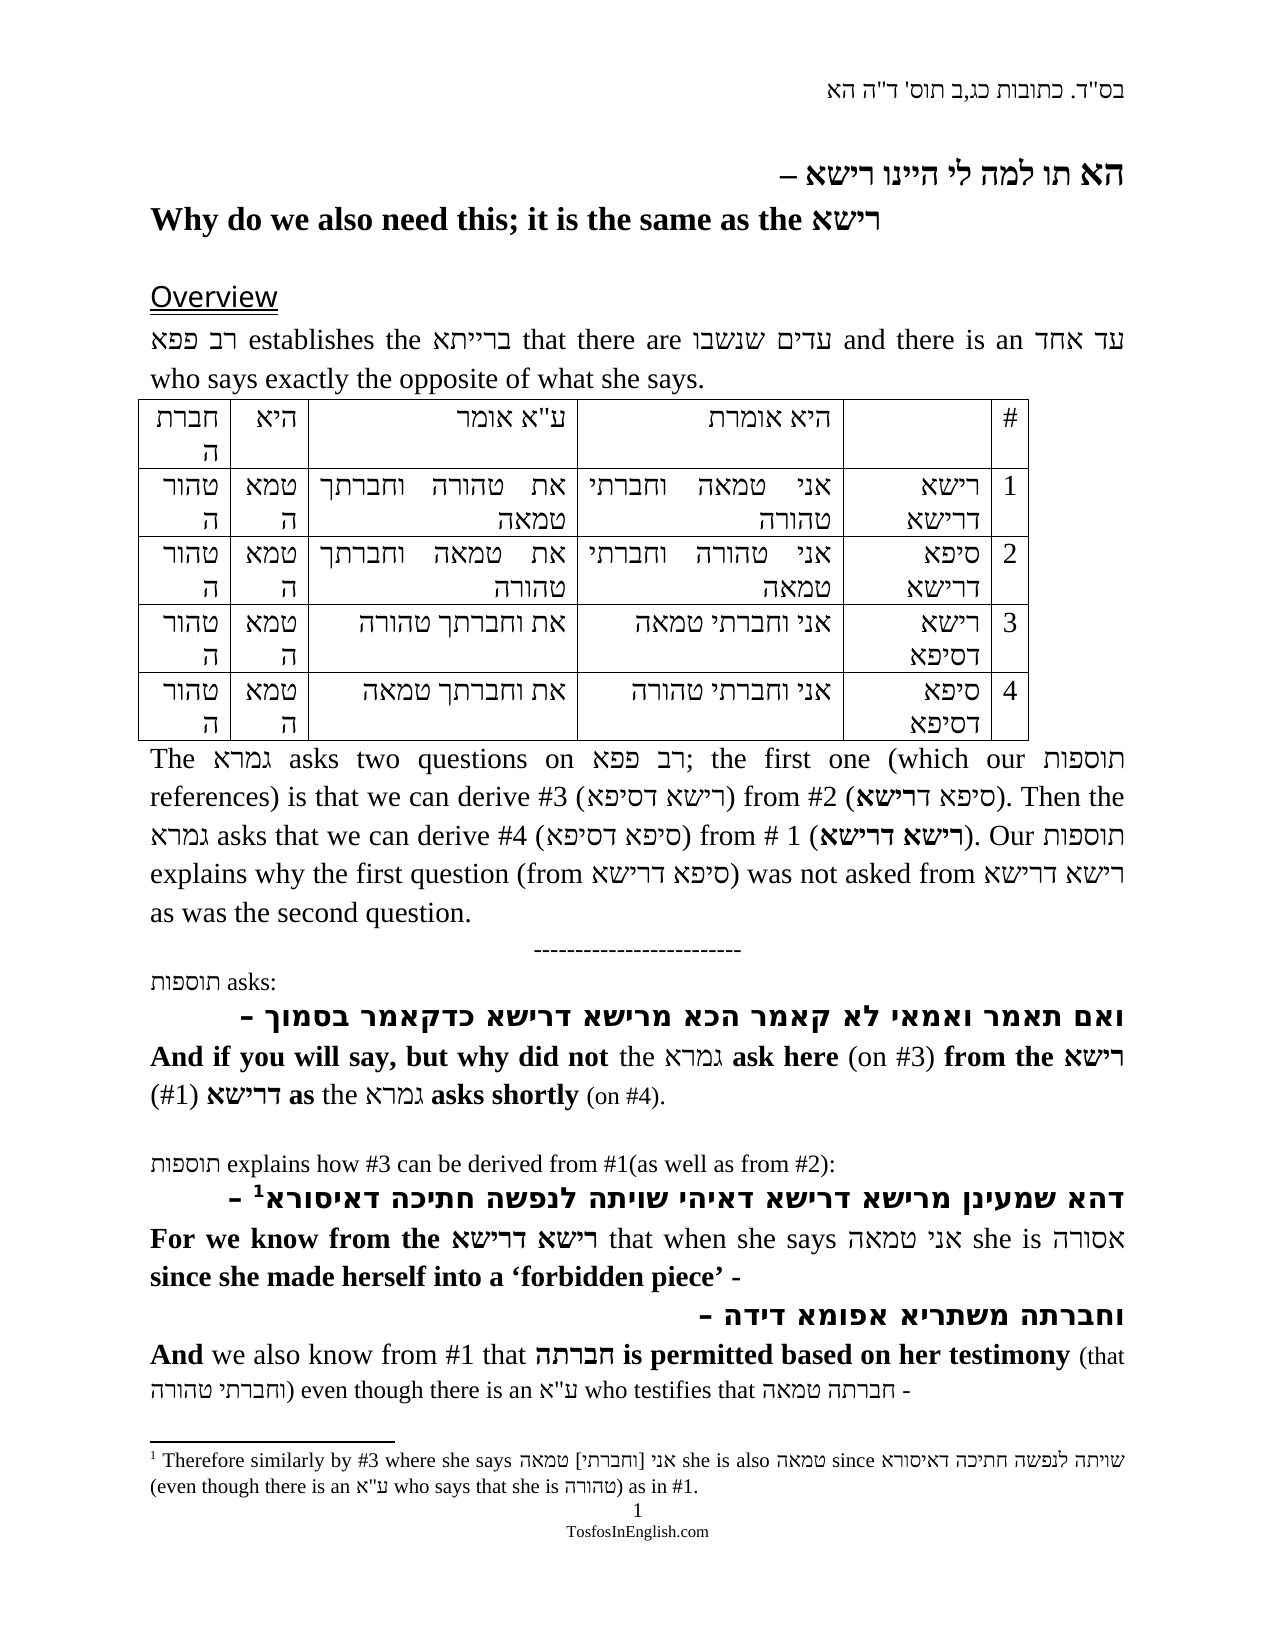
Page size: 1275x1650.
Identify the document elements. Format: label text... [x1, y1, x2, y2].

table_cell את טהורה וחברתך טמאה [309, 469, 577, 536]
text תוספות explains how #3 can be derived from #1(as well as from #2): [150, 1149, 1125, 1178]
table_cell אני וחברתי טהורה [578, 673, 843, 740]
text And if you will say, but why did not the גמרא ask here (on #3) from the רישא דרישא (#1) as the גמרא asks shortly (on #4). [150, 1039, 1125, 1111]
text And we also know from #1 that חברתה is permitted based on her testimony (that וחברתי טהורה) even though there is an ע"א who testifies that חברתה טמאה - [150, 1337, 1125, 1403]
table_header [844, 400, 991, 467]
text For we know from the רישא דרישא that when she says אני טמאה she is אסורה since she made herself into a ‘forbidden piece’ - [150, 1221, 1125, 1293]
table_cell טהורה [139, 673, 230, 740]
table_cell אני וחברתי טמאה [578, 605, 843, 672]
text Why do we also need this; it is the same as the רישא [150, 199, 1125, 238]
table_cell את טמאה וחברתך טהורה [309, 537, 577, 604]
table_cell טהורה [139, 469, 230, 536]
table_cell סיפא דסיפא [844, 673, 991, 740]
text תוספות asks: [150, 967, 1125, 996]
table_cell אני טהורה וחברתי טמאה [578, 537, 843, 604]
table_cell רישא דרישא [844, 469, 991, 536]
table_cell אני טמאה וחברתי טהורה [578, 469, 843, 536]
table_header ע"א אומר [309, 400, 577, 467]
table_header חברתה [139, 400, 230, 467]
text וחברתה משתריא אפומא דידה – [150, 1298, 1125, 1332]
table_cell 3 [992, 605, 1028, 672]
table_cell 2 [992, 537, 1028, 604]
table_cell את וחברתך טהורה [309, 605, 577, 672]
table_cell טהורה [139, 605, 230, 672]
text Overview [150, 277, 1125, 316]
table_cell טהורה [139, 537, 230, 604]
text רב פפא establishes the ברייתא that there are עדים שנשבו and there is an עד אחד who says exactly the opposite of what she says. [150, 322, 1125, 394]
table_cell רישא דסיפא [844, 605, 991, 672]
table_cell טמאה [231, 605, 308, 672]
text דהא שמעינן מרישא דרישא דאיהי שויתה לנפשה חתיכה דאיסורא – [150, 1182, 1125, 1216]
text ------------------------- [150, 934, 1125, 962]
table_header היא [231, 400, 308, 467]
text ואם תאמר ואמאי לא קאמר הכא מרישא דרישא כדקאמר בסמוך – [150, 1000, 1125, 1034]
table_cell סיפא דרישא [844, 537, 991, 604]
table_cell 1 [992, 469, 1028, 536]
table_cell טמאה [231, 673, 308, 740]
text The גמרא asks two questions on רב פפא; the first one (which our תוספות references) is that we can derive #3 (רישא דסיפא) from #2 (סיפא דרישא). Then the גמרא asks that we can derive #4 (סיפא דסיפא) from # 1 (רישא דרישא). Our תוספות explains why the first question (from סיפא דרישא) was not asked from רישא דרישא as was the second question. [150, 741, 1125, 929]
table_cell טמאה [231, 469, 308, 536]
table_cell את וחברתך טמאה [309, 673, 577, 740]
table_header היא אומרת [578, 400, 843, 467]
table_cell 4 [992, 673, 1028, 740]
table_cell טמאה [231, 537, 308, 604]
table_header # [992, 400, 1028, 467]
text הא תו למה לי היינו רישא – [150, 150, 1125, 193]
